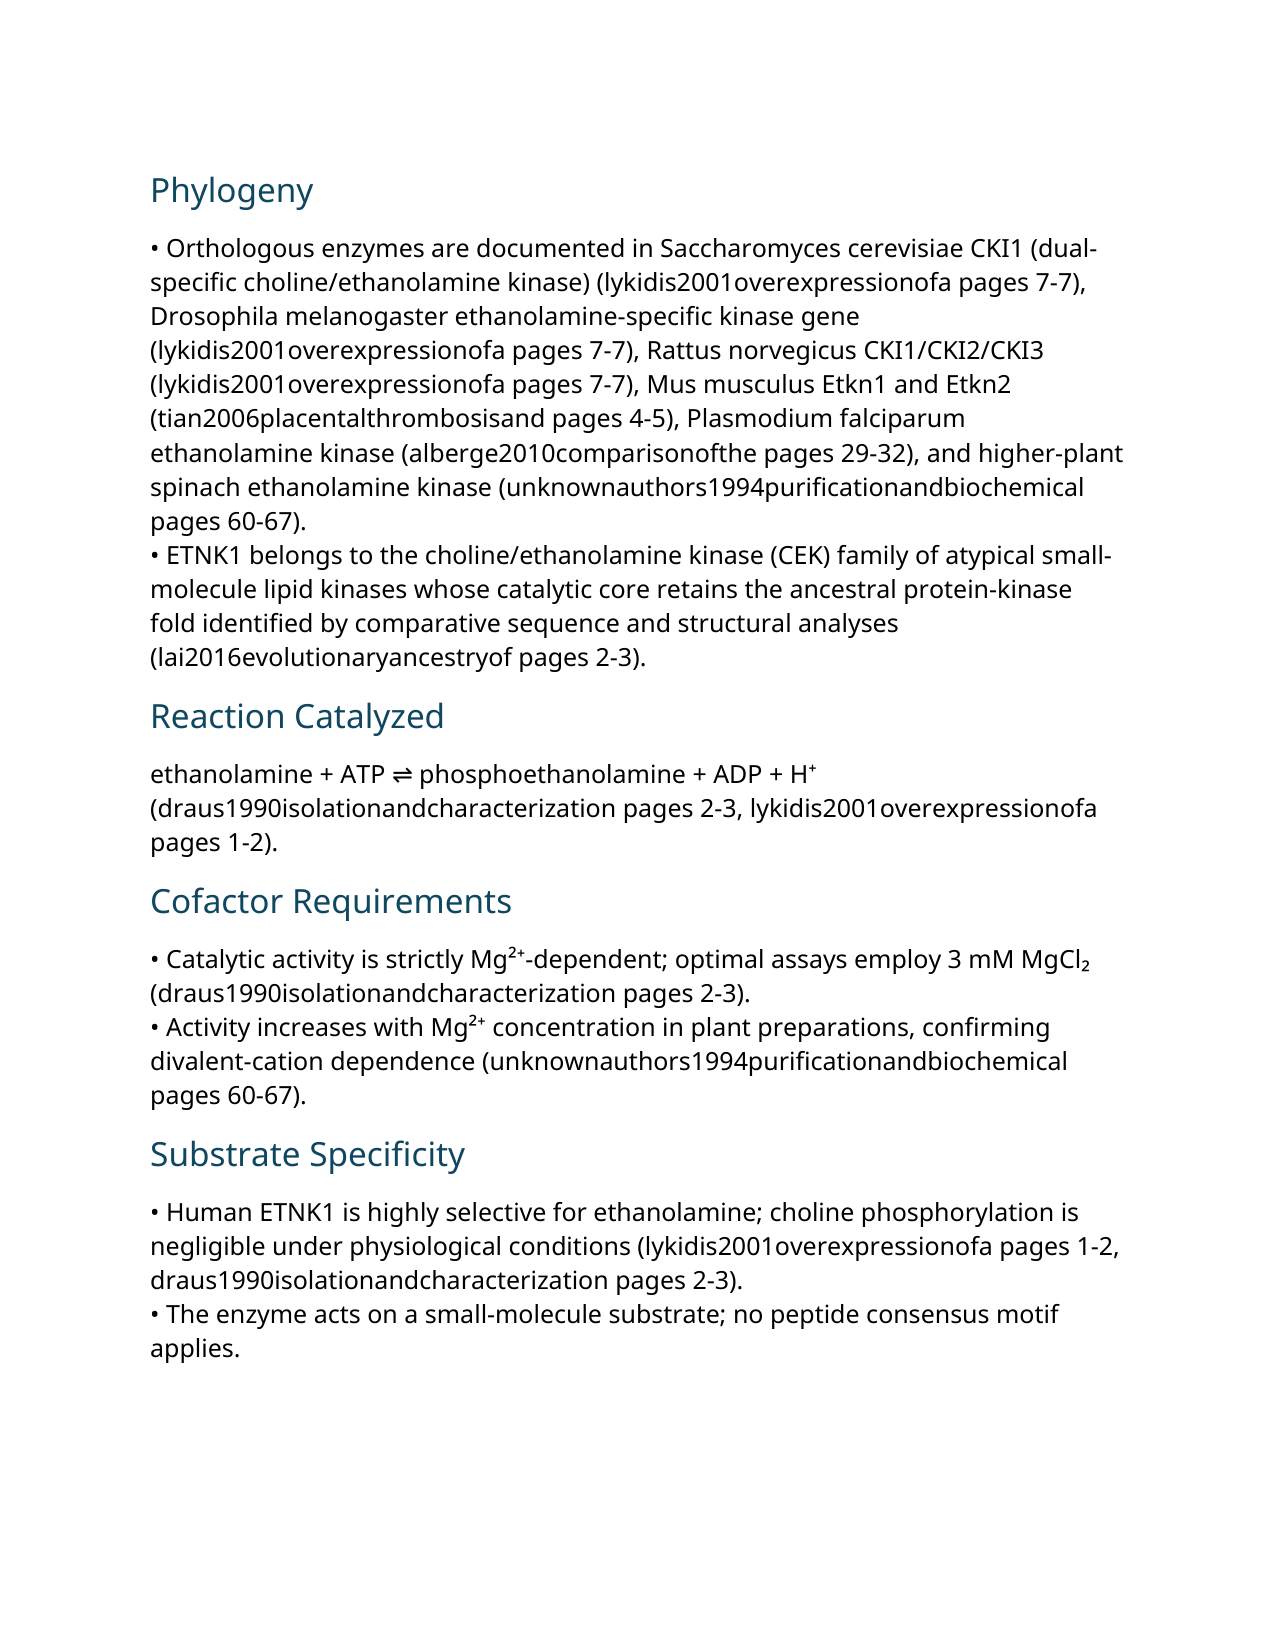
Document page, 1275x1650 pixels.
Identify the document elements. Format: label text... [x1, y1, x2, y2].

subtitle Substrate Specificity [150, 1131, 1125, 1176]
text ethanolamine + ATP ⇌ phosphoethanolamine + ADP + H⁺ (draus1990isolationandcharacterization pages 2-3, lykidis2001overexpressionofa pages 1-2). [150, 757, 1125, 859]
subtitle Cofactor Requirements [150, 877, 1125, 923]
text • Catalytic activity is strictly Mg²⁺-dependent; optimal assays employ 3 mM MgCl₂ (draus1990isolationandcharacterization pages 2-3). • Activity increases with Mg²⁺ concentration in plant preparations, confirming divalent-cation dependence (unknownauthors1994purificationandbiochemical pages 60-67). [150, 942, 1125, 1112]
subtitle Phylogeny [150, 167, 1125, 212]
text • Orthologous enzymes are documented in Saccharomyces cerevisiae CKI1 (dual-specific choline/ethanolamine kinase) (lykidis2001overexpressionofa pages 7-7), Drosophila melanogaster ethanolamine-specific kinase gene (lykidis2001overexpressionofa pages 7-7), Rattus norvegicus CKI1/CKI2/CKI3 (lykidis2001overexpressionofa pages 7-7), Mus musculus Etkn1 and Etkn2 (tian2006placentalthrombosisand pages 4-5), Plasmodium falciparum ethanolamine kinase (alberge2010comparisonofthe pages 29-32), and higher-plant spinach ethanolamine kinase (unknownauthors1994purificationandbiochemical pages 60-67). • ETNK1 belongs to the choline/ethanolamine kinase (CEK) family of atypical small-molecule lipid kinases whose catalytic core retains the ancestral protein-kinase fold identified by comparative sequence and structural analyses (lai2016evolutionaryancestryof pages 2-3). [150, 231, 1125, 674]
text • Human ETNK1 is highly selective for ethanolamine; choline phosphorylation is negligible under physiological conditions (lykidis2001overexpressionofa pages 1-2, draus1990isolationandcharacterization pages 2-3). • The enzyme acts on a small-molecule substrate; no peptide consensus motif applies. [150, 1195, 1125, 1365]
subtitle Reaction Catalyzed [150, 692, 1125, 738]
